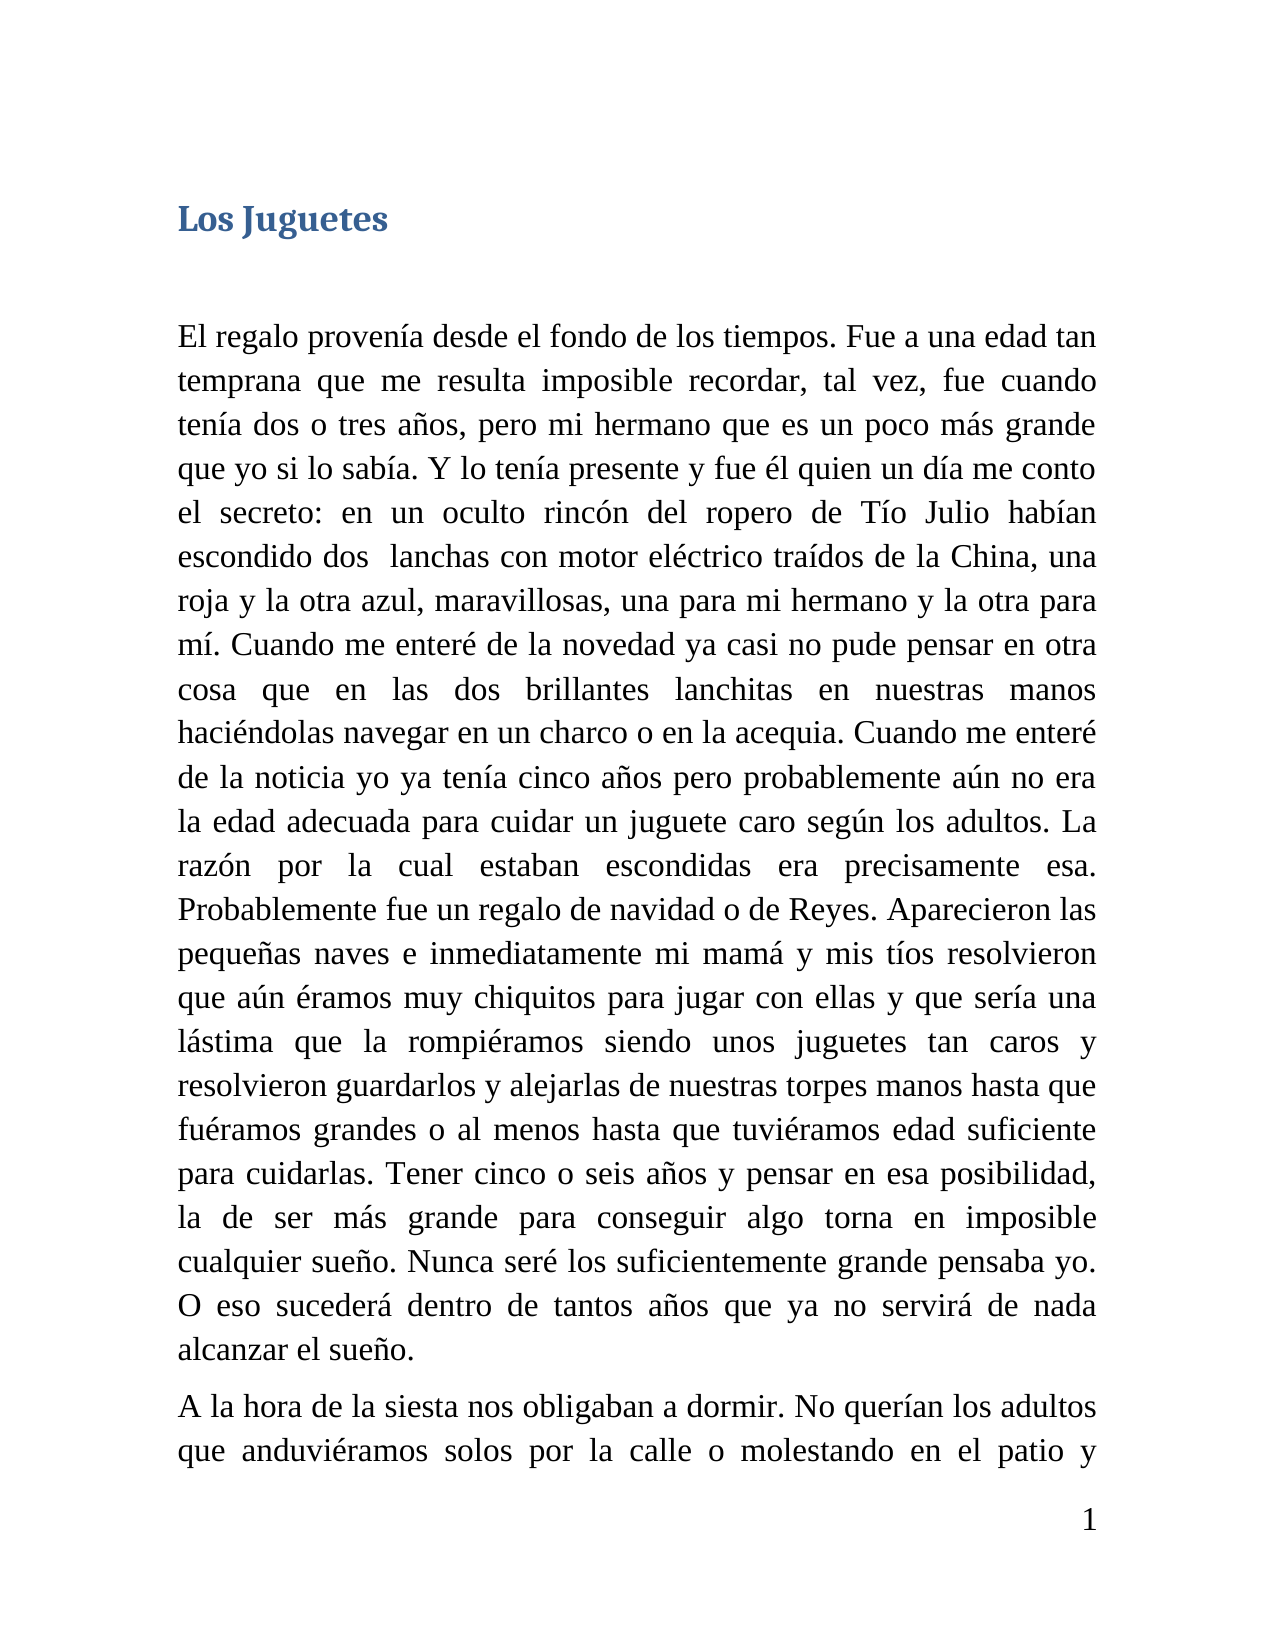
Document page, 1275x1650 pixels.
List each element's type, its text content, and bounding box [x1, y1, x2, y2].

text El regalo provenía desde el fondo de los tiempos. Fue a una edad tan temprana que me resulta imposible recordar, tal vez, fue cuando tenía dos o tres años, pero mi hermano que es un poco más grande que yo si lo sabía. Y lo tenía presente y fue él quien un día me conto el secreto: en un oculto rincón del ropero de Tío Julio habían escondido dos lanchas con motor eléctrico traídos de la China, una roja y la otra azul, maravillosas, una para mi hermano y la otra para mí. Cuando me enteré de la novedad ya casi no pude pensar en otra cosa que en las dos brillantes lanchitas en nuestras manos haciéndolas navegar en un charco o en la acequia. Cuando me enteré de la noticia yo ya tenía cinco años pero probablemente aún no era la edad adecuada para cuidar un juguete caro según los adultos. La razón por la cual estaban escondidas era precisamente esa. Probablemente fue un regalo de navidad o de Reyes. Aparecieron las pequeñas naves e inmediatamente mi mamá y mis tíos resolvieron que aún éramos muy chiquitos para jugar con ellas y que sería una lástima que la rompiéramos siendo unos juguetes tan caros y resolvieron guardarlos y alejarlas de nuestras torpes manos hasta que fuéramos grandes o al menos hasta que tuviéramos edad suficiente para cuidarlas. Tener cinco o seis años y pensar en esa posibilidad, la de ser más grande para conseguir algo torna en imposible cualquier sueño. Nunca seré los suficientemente grande pensaba yo. O eso sucederá dentro de tantos años que ya no servirá de nada alcanzar el sueño. [177, 316, 1098, 1368]
subtitle Los Juguetes [177, 198, 1098, 241]
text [177, 1386, 1098, 1469]
